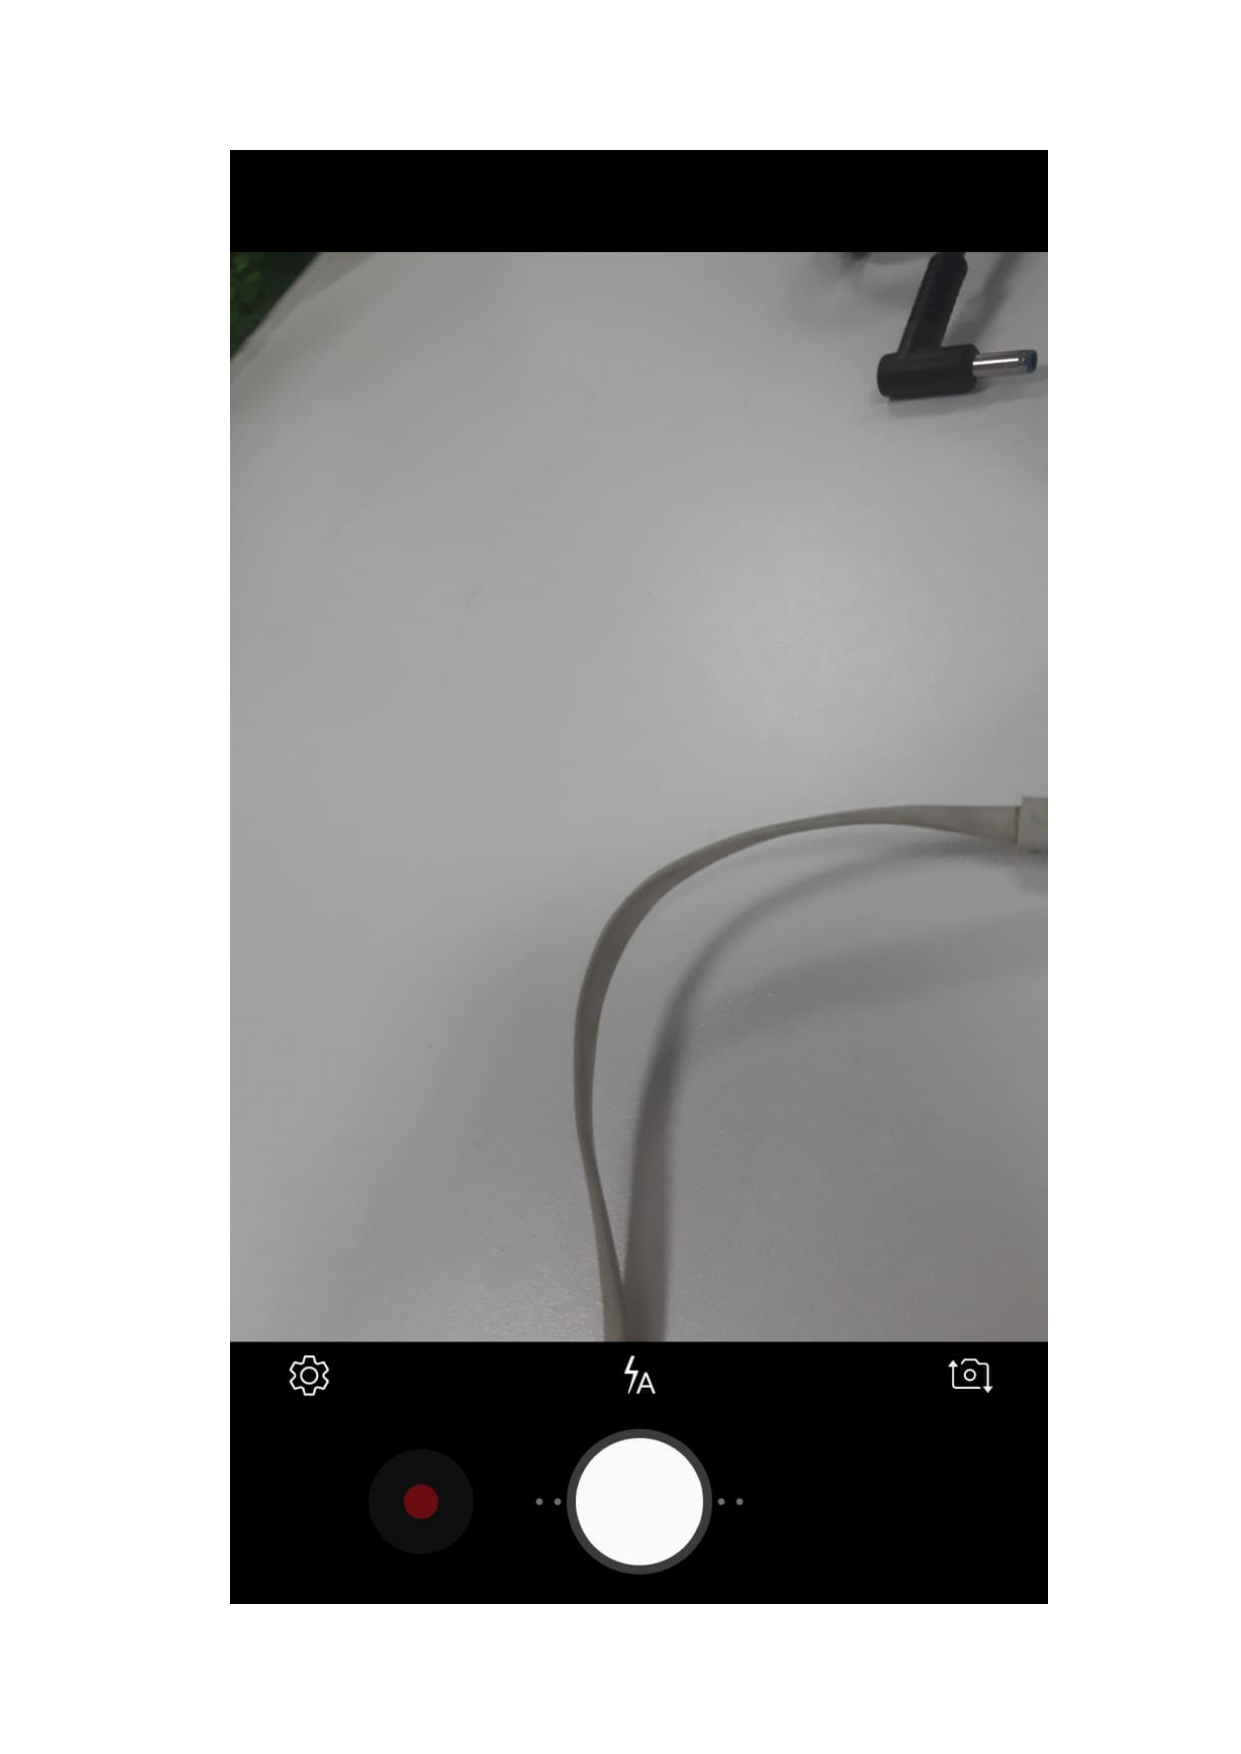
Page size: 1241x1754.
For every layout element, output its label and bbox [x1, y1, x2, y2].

picture [230, 150, 1048, 1604]
